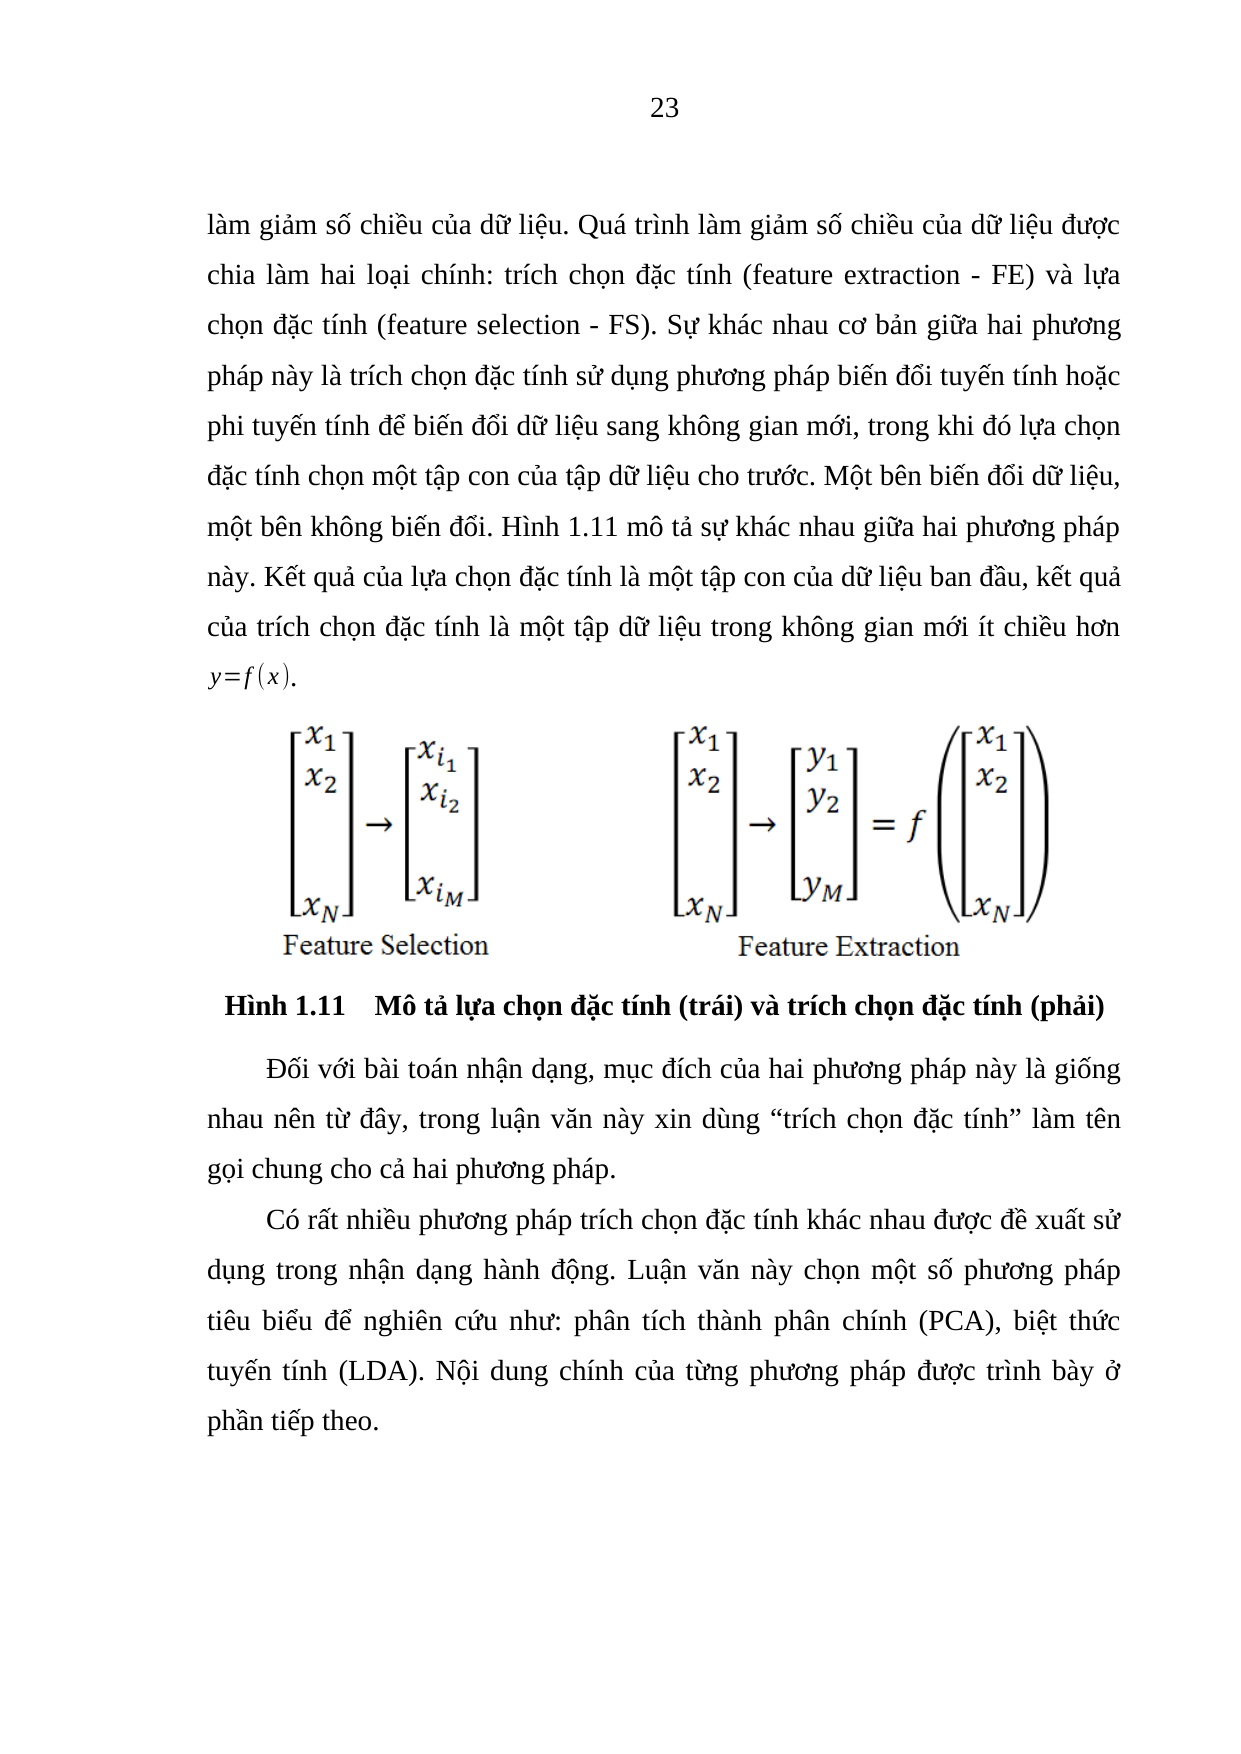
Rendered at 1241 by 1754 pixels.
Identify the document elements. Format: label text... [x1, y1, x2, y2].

text Có rất nhiều phương pháp trích chọn đặc tính khác nhau được đề xuất sử dụng trong nhận dạng hành động. Luận văn này chọn một số phương pháp tiêu biểu để nghiên cứu như: phân tích thành phân chính (PCA), biệt thức tuyến tính (LDA). Nội dung chính của từng phương pháp được trình bày ở phần tiếp theo. [207, 1202, 1122, 1437]
picture [265, 710, 1067, 972]
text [207, 207, 1122, 693]
text Đối với bài toán nhận dạng, mục đích của hai phương pháp này là giống nhau nên từ đây, trong luận văn này xin dùng “trích chọn đặc tính” làm tên gọi chung cho cả hai phương pháp. [207, 1051, 1122, 1185]
text Mô tả lựa chọn đặc tính (trái) và trích chọn đặc tính (phải) [207, 988, 1122, 1022]
